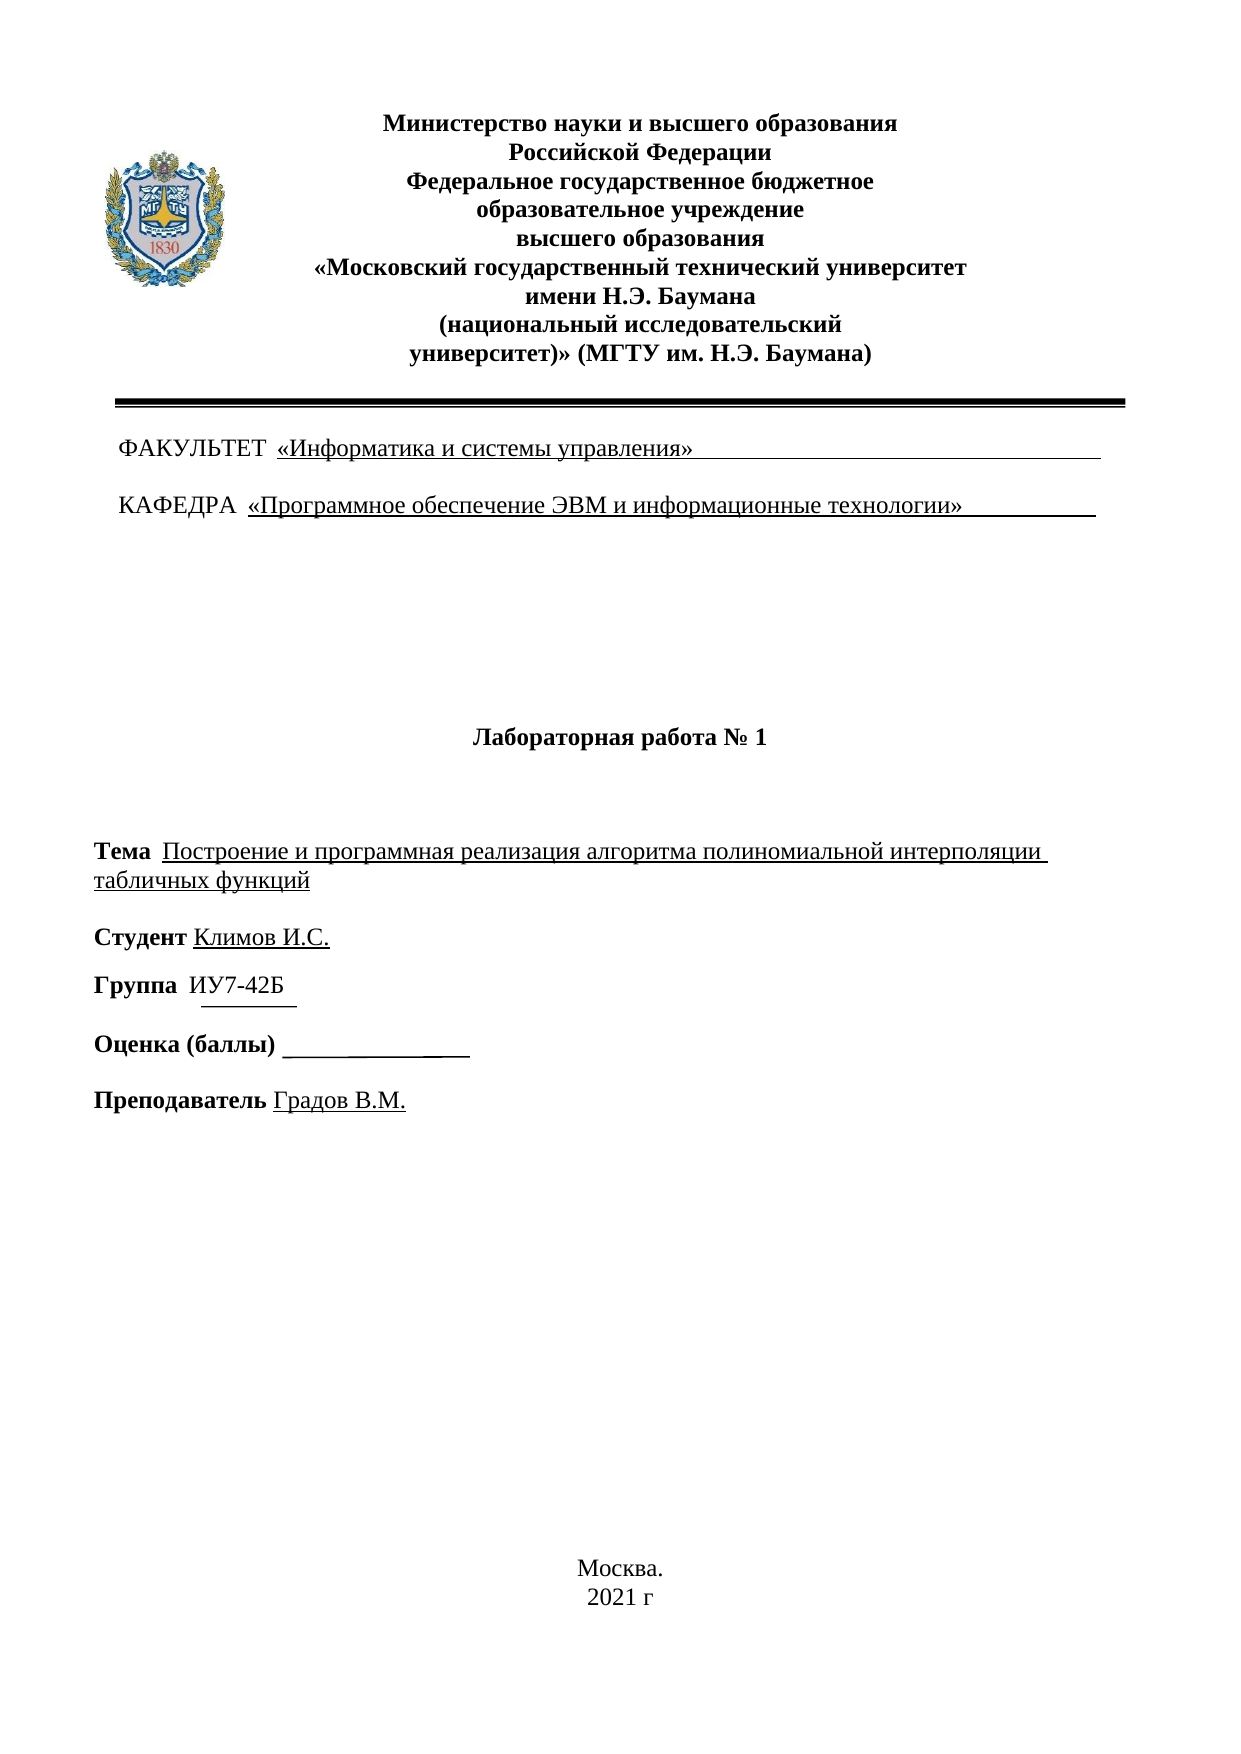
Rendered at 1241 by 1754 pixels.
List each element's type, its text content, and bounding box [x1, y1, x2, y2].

text Студент Климов И.С. [94, 922, 1153, 951]
picture [104, 150, 225, 287]
text Москва. 2021 г [577, 1553, 663, 1611]
text Федеральное государственное бюджетное образовательное учреждение [310, 166, 970, 223]
text ФАКУЛЬТЕТ «Информатика и системы управления» [118, 433, 1153, 462]
subtitle (национальный исследовательский университет)» (МГТУ им. Н.Э. Баумана) [355, 309, 926, 367]
text «Московский государственный технический университет имени Н.Э. Баумана [310, 252, 971, 309]
subtitle Министерство науки и высшего образования Российской Федерации [316, 108, 964, 166]
subtitle Оценка (баллы) [94, 1029, 1153, 1057]
subtitle Лабораторная работа № 1 [270, 722, 970, 750]
subtitle высшего образования [310, 223, 970, 252]
text Группа ИУ7-42Б [94, 971, 1153, 999]
text КАФЕДРА «Программное обеспечение ЭВМ и информационные технологии» [118, 490, 1153, 519]
text Преподаватель Градов В.М. [94, 1086, 1153, 1114]
text Тема Построение и программная реализация алгоритма полиномиальной интерполяции табличных функций [94, 836, 1089, 894]
